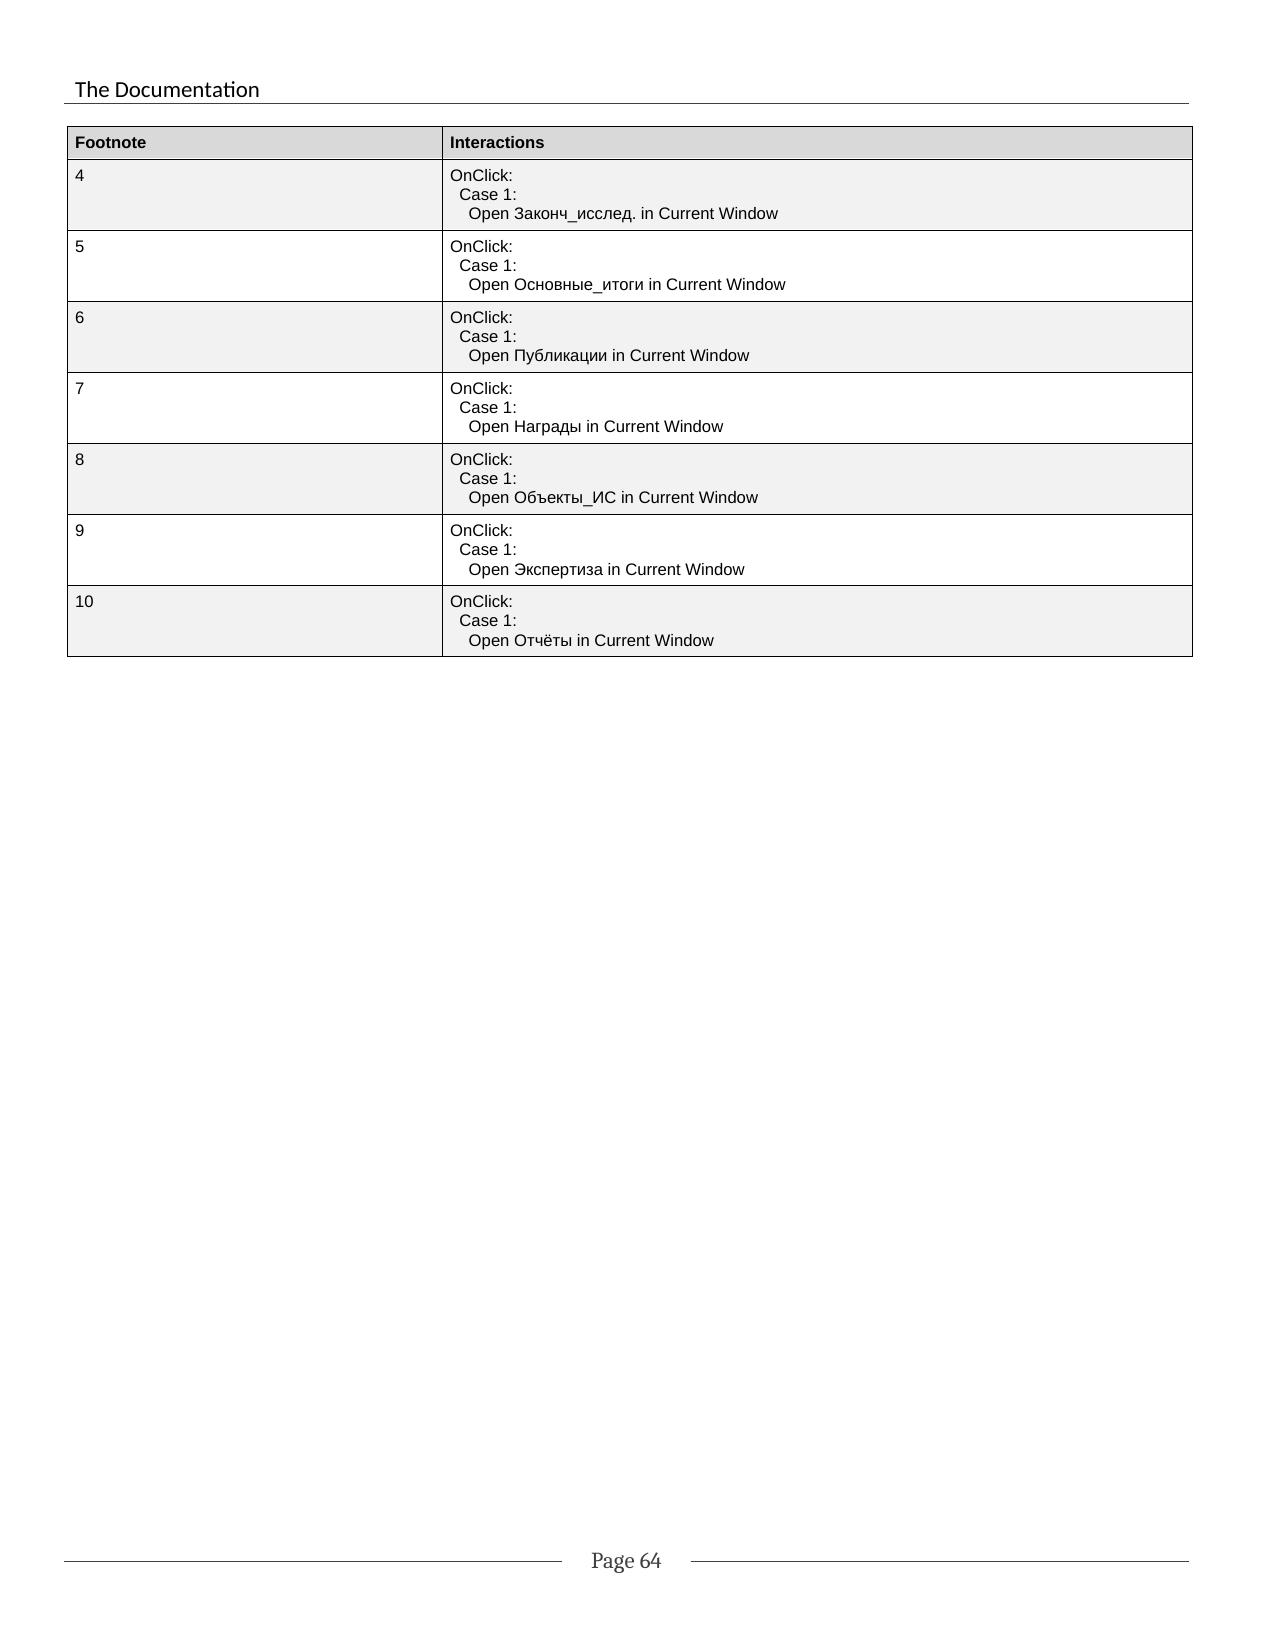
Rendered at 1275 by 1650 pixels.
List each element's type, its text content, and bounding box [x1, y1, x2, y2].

table_cell 9 [68, 515, 442, 585]
table_cell OnClick: Case 1: Open Объекты_ИС in Current Window [443, 444, 1192, 514]
table_cell 10 [68, 586, 442, 656]
table_cell OnClick: Case 1: Open Публикации in Current Window [443, 302, 1192, 372]
table_header Interactions [443, 127, 1192, 158]
table_cell 4 [68, 160, 442, 229]
table_cell 8 [68, 444, 442, 514]
table_header Footnote [68, 127, 442, 158]
table_cell OnClick: Case 1: Open Основные_итоги in Current Window [443, 231, 1192, 301]
table_cell 7 [68, 373, 442, 443]
table_cell OnClick: Case 1: Open Награды in Current Window [443, 373, 1192, 443]
table_cell OnClick: Case 1: Open Экспертиза in Current Window [443, 515, 1192, 585]
table_cell OnClick: Case 1: Open Отчёты in Current Window [443, 586, 1192, 656]
table_cell 6 [68, 302, 442, 372]
table_cell 5 [68, 231, 442, 301]
table_cell OnClick: Case 1: Open Законч_исслед. in Current Window [443, 160, 1192, 229]
